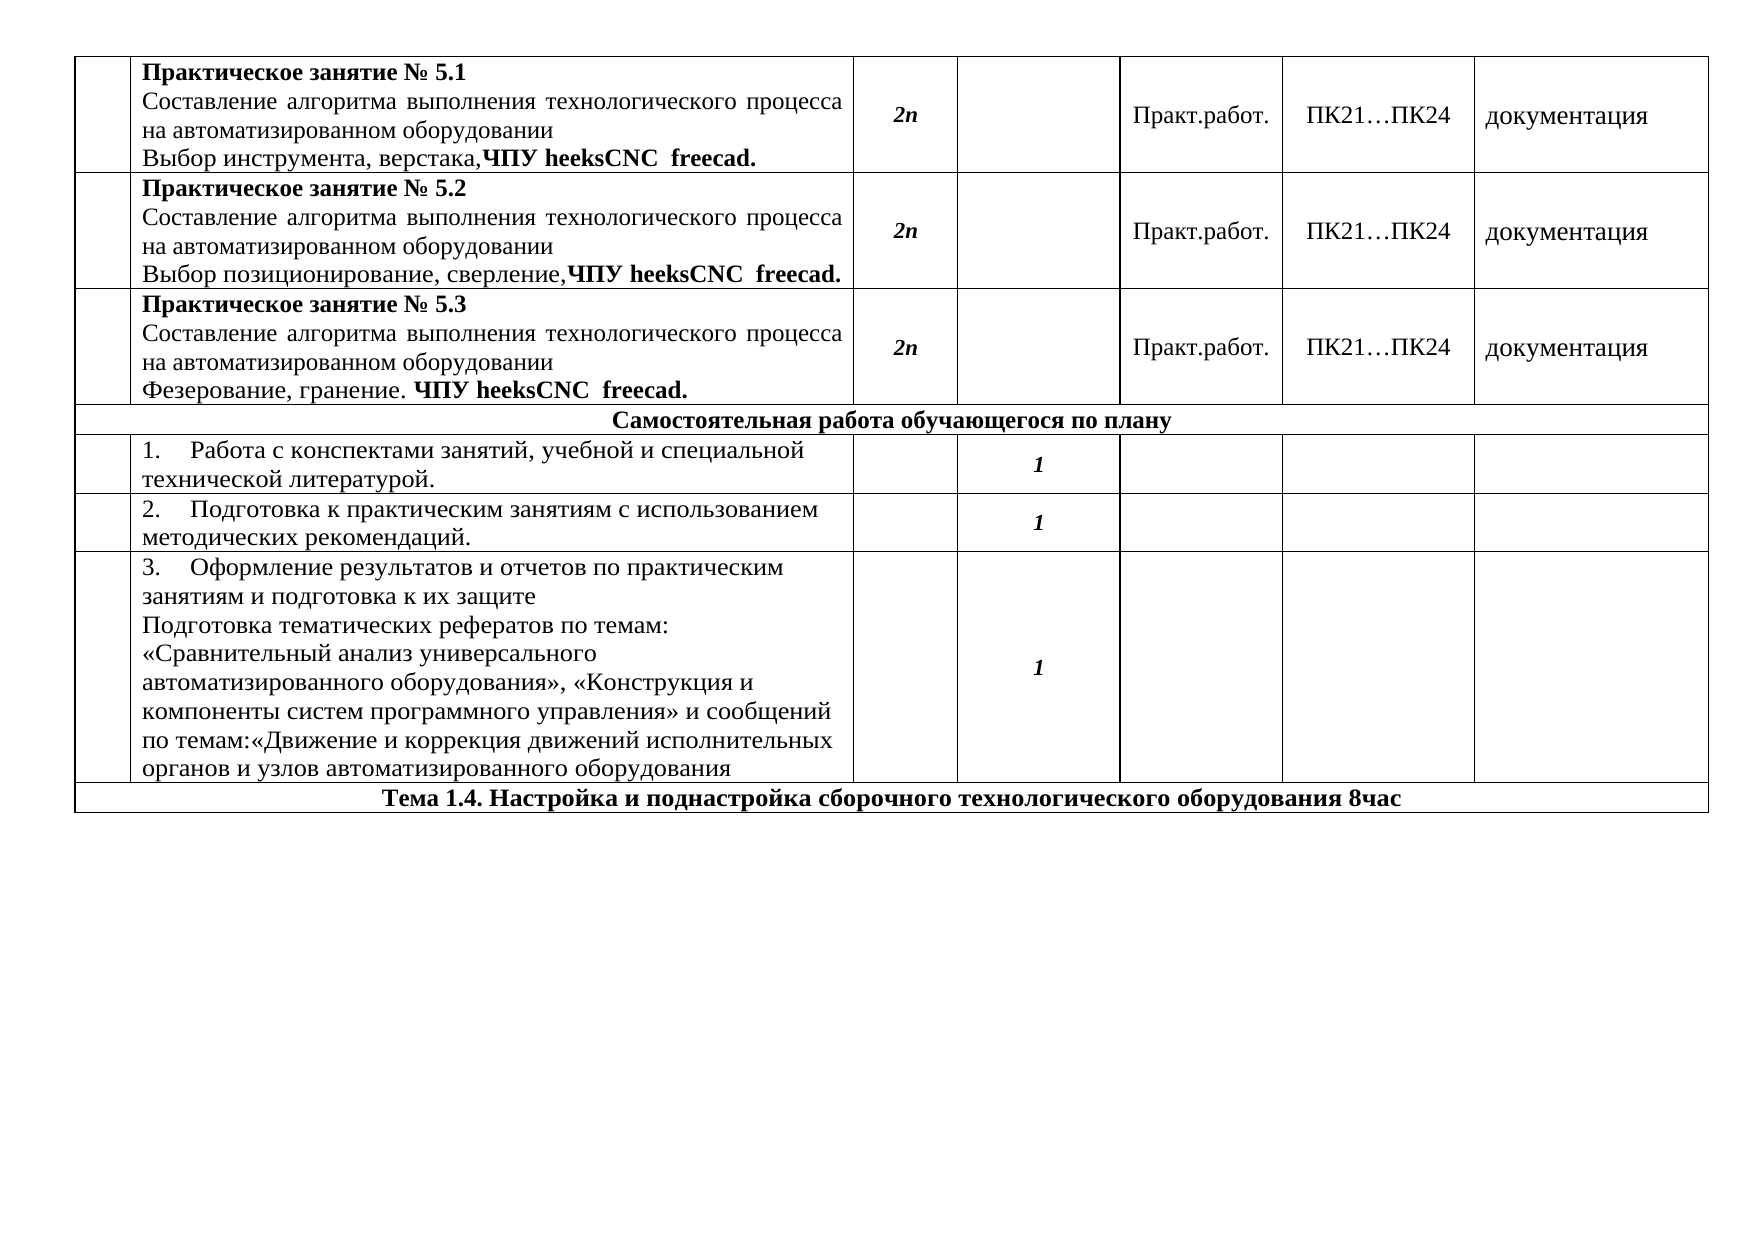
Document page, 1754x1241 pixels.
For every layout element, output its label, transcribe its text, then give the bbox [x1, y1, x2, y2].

table_cell Практическое занятие № 5.1 Составление алгоритма выполнения технологического процесса на автоматизированном оборудовании Выбор инструмента, верстака,ЧПУ heeksCNC freecad. [131, 57, 853, 172]
table_cell [76, 552, 130, 782]
table_cell документация [1475, 57, 1708, 172]
table_cell [958, 57, 1119, 172]
table_cell [76, 57, 130, 172]
table_cell [854, 494, 957, 551]
table_cell [1121, 435, 1282, 493]
table_cell Тема 1.4. Настройка и поднастройка сборочного технологического оборудования 8час [76, 783, 1708, 812]
table_cell ПК21…ПК24 [1283, 289, 1474, 404]
table_cell Практ.работ. [1121, 173, 1282, 288]
table_cell Подготовка к практическим занятиям с использованием методических рекомендаций. [131, 494, 853, 551]
table_cell [1283, 494, 1474, 551]
table_cell Практическое занятие № 5.3 Составление алгоритма выполнения технологического процесса на автоматизированном оборудовании Фезерование, гранение. ЧПУ heeksCNC freecad. [131, 289, 853, 404]
table_cell Работа с конспектами занятий, учебной и специальной технической литературой. [131, 435, 853, 493]
table_cell [76, 289, 130, 404]
table_cell Самостоятельная работа обучающегося по плану [76, 405, 1708, 434]
table_cell [854, 552, 957, 782]
table_cell документация [1475, 289, 1708, 404]
table_cell 2п [854, 173, 957, 288]
table_cell [76, 494, 130, 551]
table_cell [1475, 435, 1708, 493]
table_cell [1121, 494, 1282, 551]
table_cell 1 [958, 494, 1119, 551]
table_cell 1 [958, 552, 1119, 782]
table_cell [1121, 552, 1282, 782]
table_cell [1475, 552, 1708, 782]
table_cell ПК21…ПК24 [1283, 57, 1474, 172]
table_cell [958, 289, 1119, 404]
table_cell Практическое занятие № 5.2 Составление алгоритма выполнения технологического процесса на автоматизированном оборудовании Выбор позиционирование, сверление,ЧПУ heeksCNC freecad. [131, 173, 853, 288]
table_cell ПК21…ПК24 [1283, 173, 1474, 288]
table_cell [958, 173, 1119, 288]
table_cell [1475, 494, 1708, 551]
table_cell [1283, 552, 1474, 782]
table_cell [76, 435, 130, 493]
table_cell Оформление результатов и отчетов по практическим занятиям и подготовка к их защите Подготовка тематических рефератов по темам: «Сравнительный анализ универсального автоматизированного оборудования», «Конструкция и компоненты систем программного управления» и сообщений по темам:«Движение и коррекция движений исполнительных органов и узлов автоматизированного оборудования [131, 552, 853, 782]
table_cell документация [1475, 173, 1708, 288]
table_cell 2п [854, 57, 957, 172]
table_cell 1 [958, 435, 1119, 493]
table_cell [76, 173, 130, 288]
table_cell [854, 435, 957, 493]
table_cell Практ.работ. [1121, 289, 1282, 404]
table_cell Практ.работ. [1121, 57, 1282, 172]
table_cell [1283, 435, 1474, 493]
table_cell 2п [854, 289, 957, 404]
